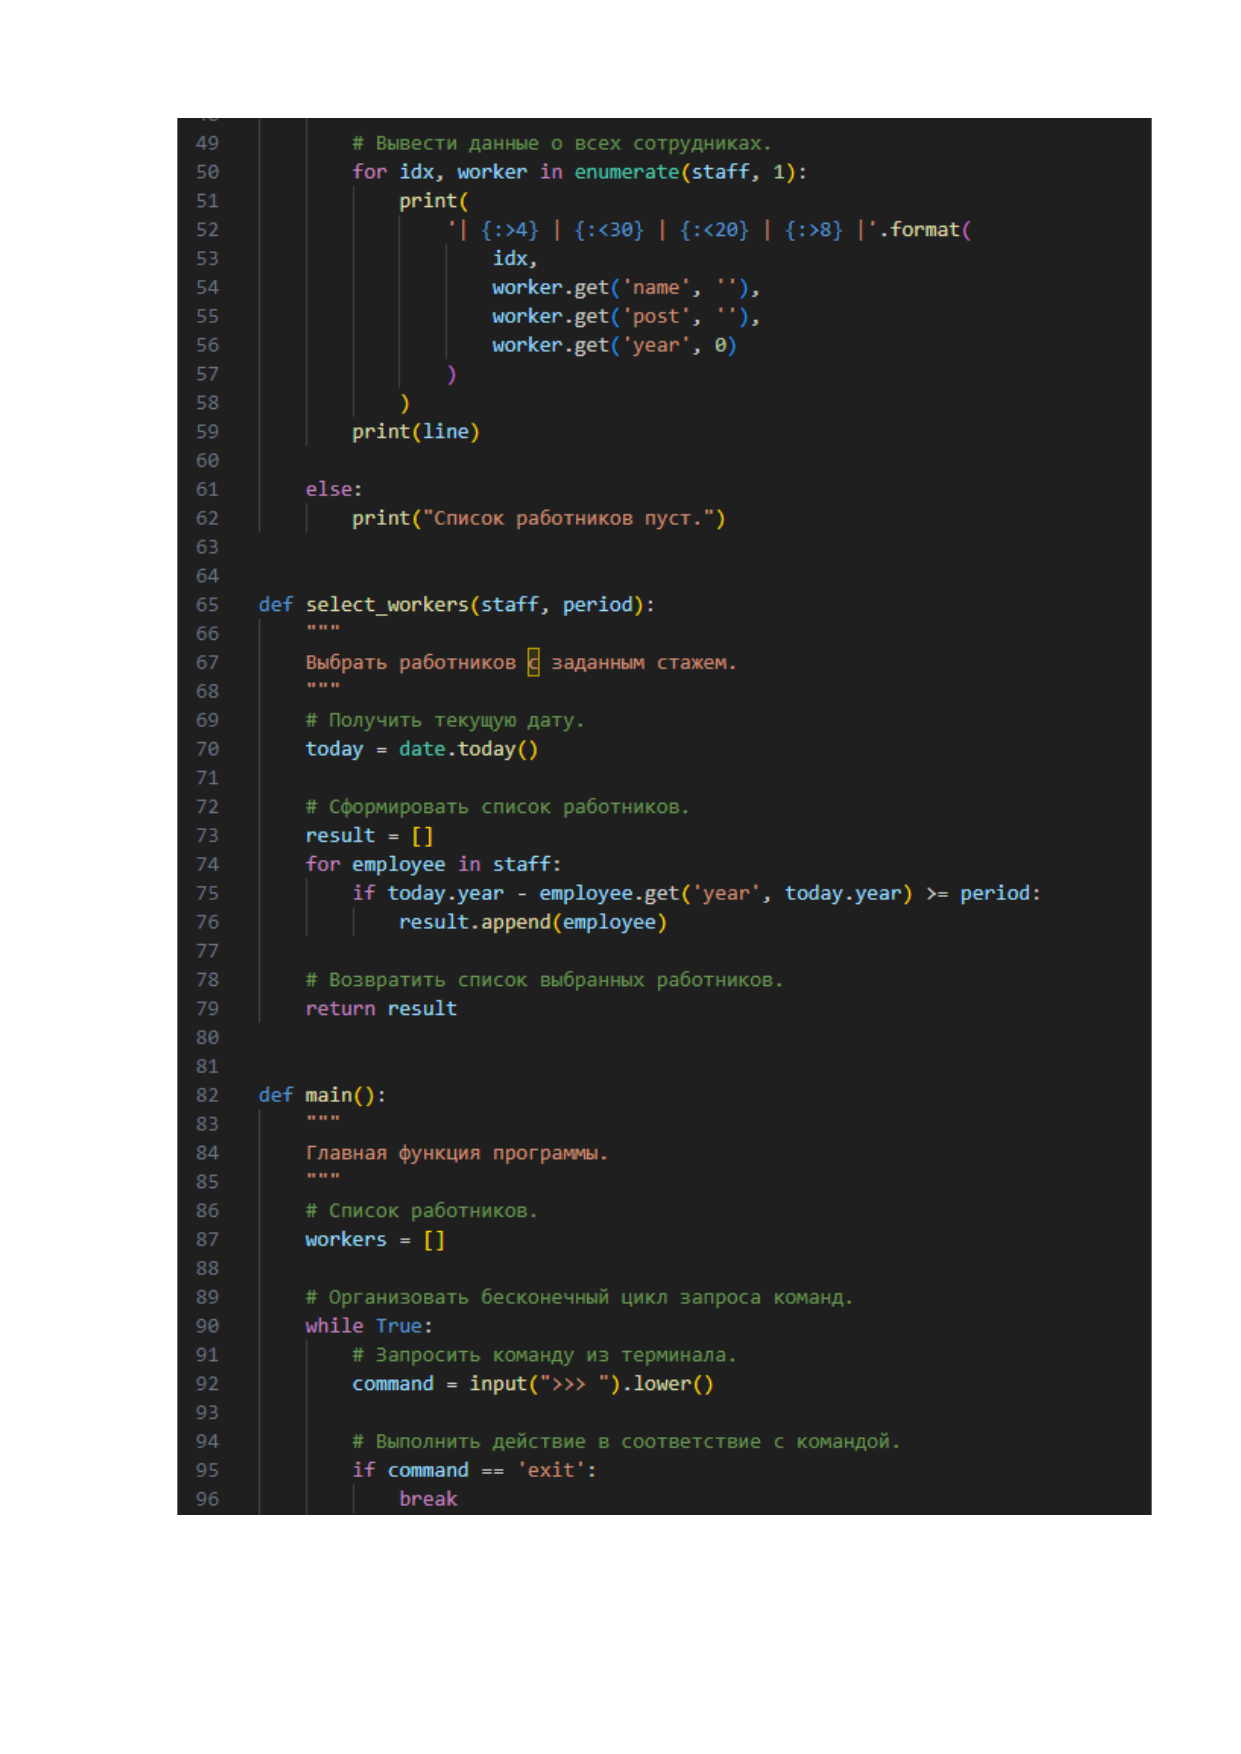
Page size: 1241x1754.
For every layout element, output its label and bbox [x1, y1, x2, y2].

picture [177, 118, 1152, 1515]
